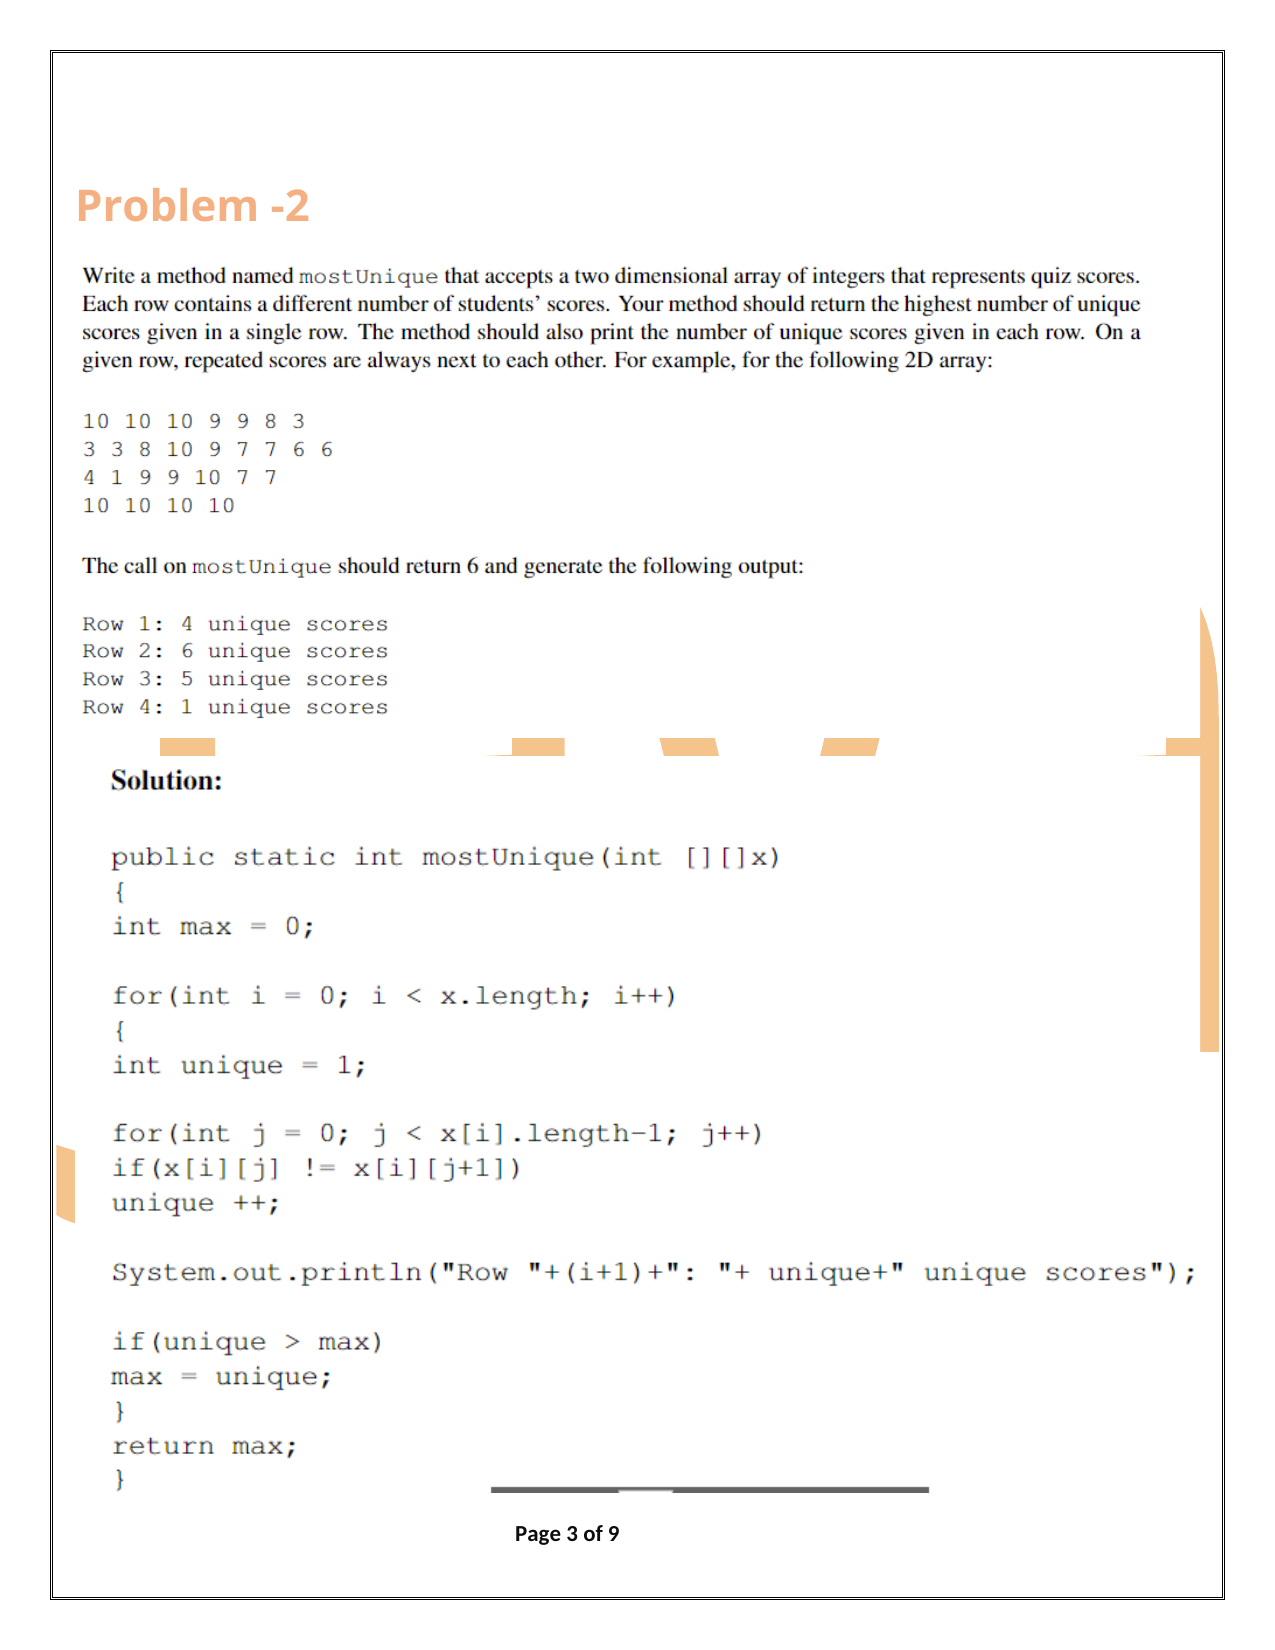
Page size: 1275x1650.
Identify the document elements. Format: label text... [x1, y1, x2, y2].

text Problem -2 [75, 175, 1200, 234]
picture [75, 756, 1200, 1493]
picture [75, 255, 1200, 738]
